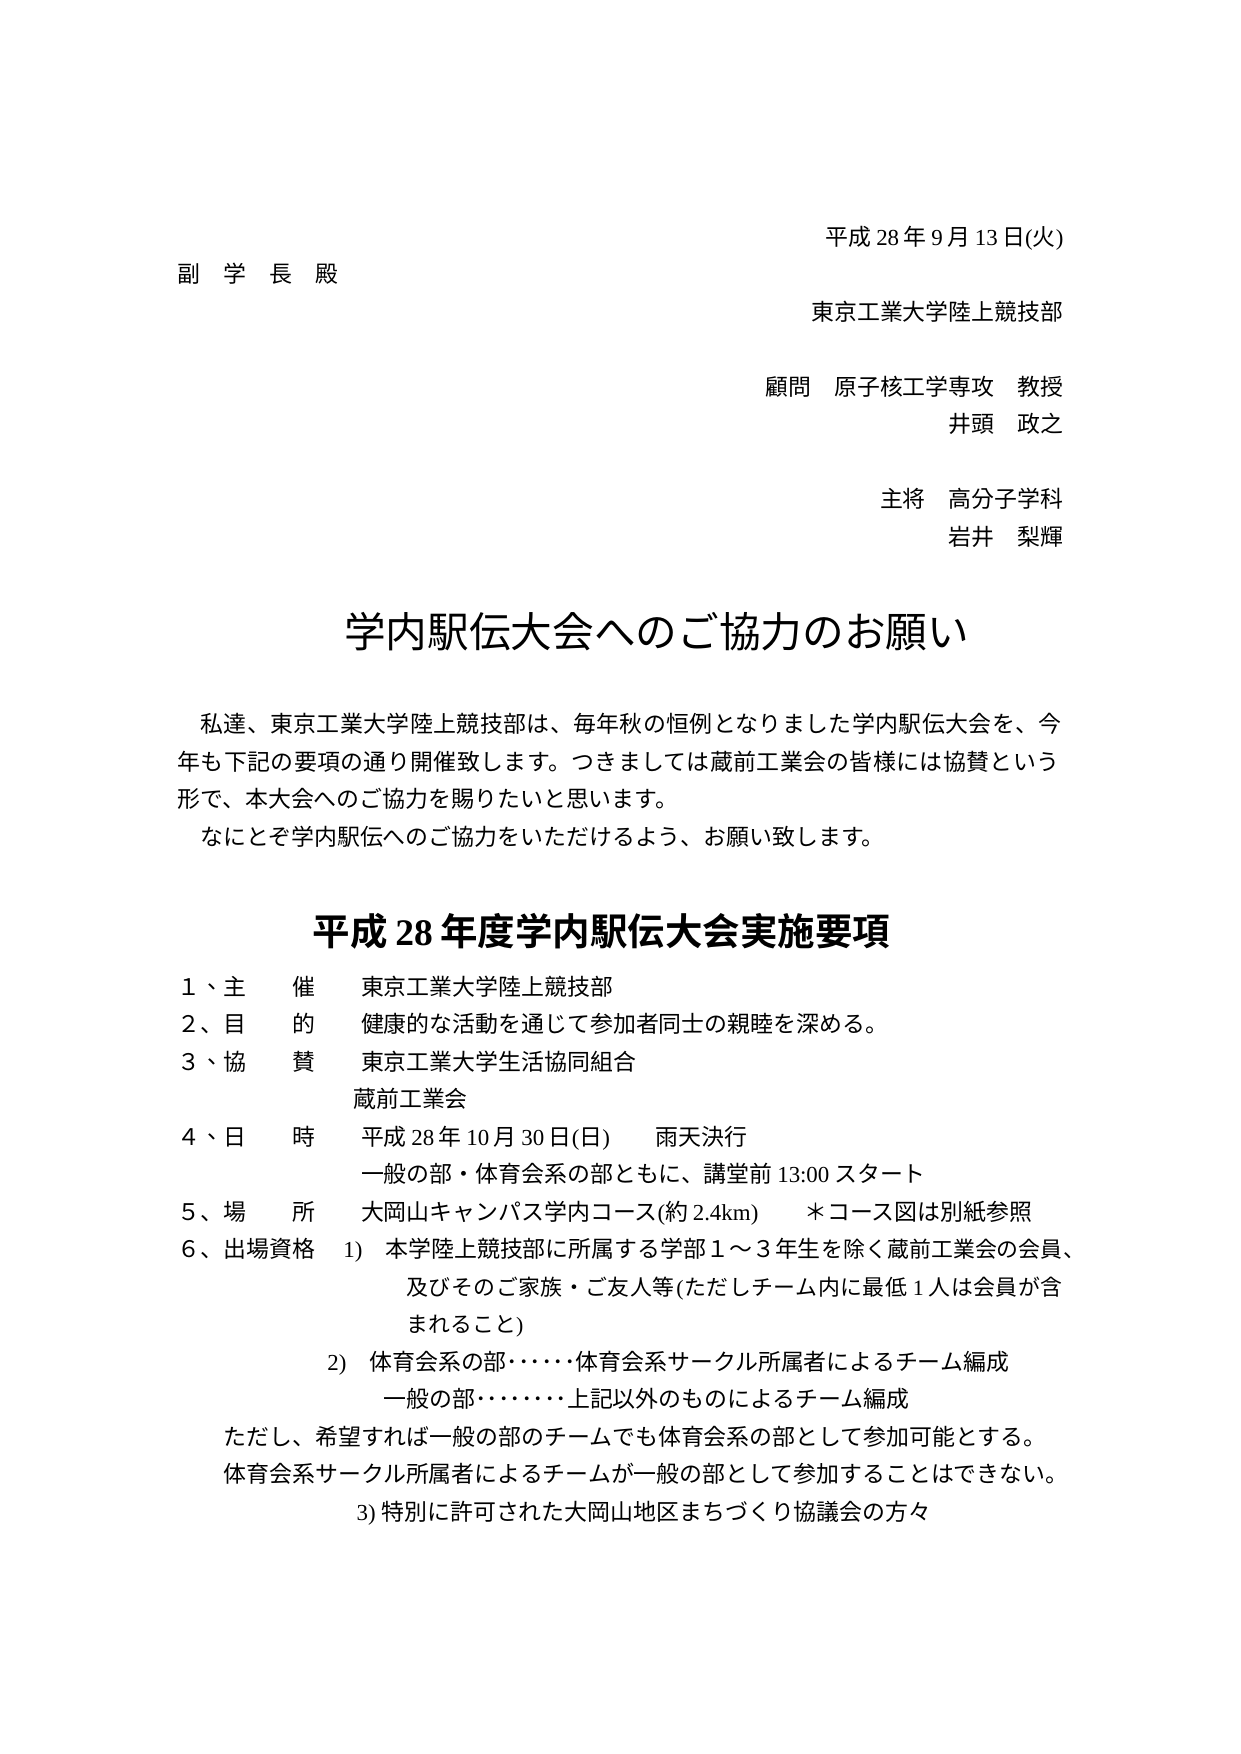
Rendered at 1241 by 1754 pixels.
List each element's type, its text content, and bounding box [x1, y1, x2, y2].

text 私達、東京工業大学陸上競技部は、毎年秋の恒例となりました学内駅伝大会を、今年も下記の要項の通り開催致します。つきましては蔵前工業会の皆様には協賛という形で、本大会へのご協力を賜りたいと思います。 [177, 704, 1063, 817]
text ただし、希望すれば一般の部のチームでも体育会系の部として参加可能とする。 [177, 1417, 1059, 1454]
text 2) 体育会系の部･･････体育会系サークル所属者によるチーム編成 [177, 1342, 1059, 1379]
text １、主 催 東京工業大学陸上競技部 [177, 967, 1059, 1004]
text 顧問 原子核工学専攻 教授 [177, 367, 1063, 404]
text 井頭 政之 [177, 404, 1063, 442]
text なにとぞ学内駅伝へのご協力をいただけるよう、お願い致します。 [177, 817, 1063, 854]
text 一般の部・体育会系の部ともに、講堂前13:00スタート [177, 1154, 1059, 1192]
text 体育会系サークル所属者によるチームが一般の部として参加することはできない。 [177, 1454, 1059, 1492]
text 平成28年度学内駅伝大会実施要項 [140, 892, 1063, 967]
text 学内駅伝大会へのご協力のお願い [177, 592, 1063, 667]
text 蔵前工業会 [177, 1079, 1059, 1117]
text 一般の部････････上記以外のものによるチーム編成 [177, 1379, 1059, 1417]
text 主将 高分子学科 [177, 479, 1063, 517]
text 東京工業大学陸上競技部 [177, 292, 1063, 329]
text 副 学 長 殿 [177, 254, 1063, 292]
text ２、目 的 健康的な活動を通じて参加者同士の親睦を深める。 [177, 1004, 1059, 1042]
text 岩井 梨輝 [177, 517, 1063, 554]
text 3) 特別に許可された大岡山地区まちづくり協議会の方々 [177, 1492, 1059, 1529]
text ３、協 賛 東京工業大学生活協同組合 [177, 1042, 1059, 1079]
text ５、場 所 大岡山キャンパス学内コース(約2.4km) ＊コース図は別紙参照 [177, 1192, 1059, 1229]
text 平成28年9月13日(火) [177, 217, 1063, 254]
text ４、日 時 平成28年10月30日(日) 雨天決行 [177, 1117, 1059, 1154]
text ６、出場資格 1) 本学陸上競技部に所属する学部１～３年生を除く蔵前工業会の会員、及びそのご家族・ご友人等(ただしチーム内に最低1人は会員が含まれること) [177, 1229, 1063, 1342]
